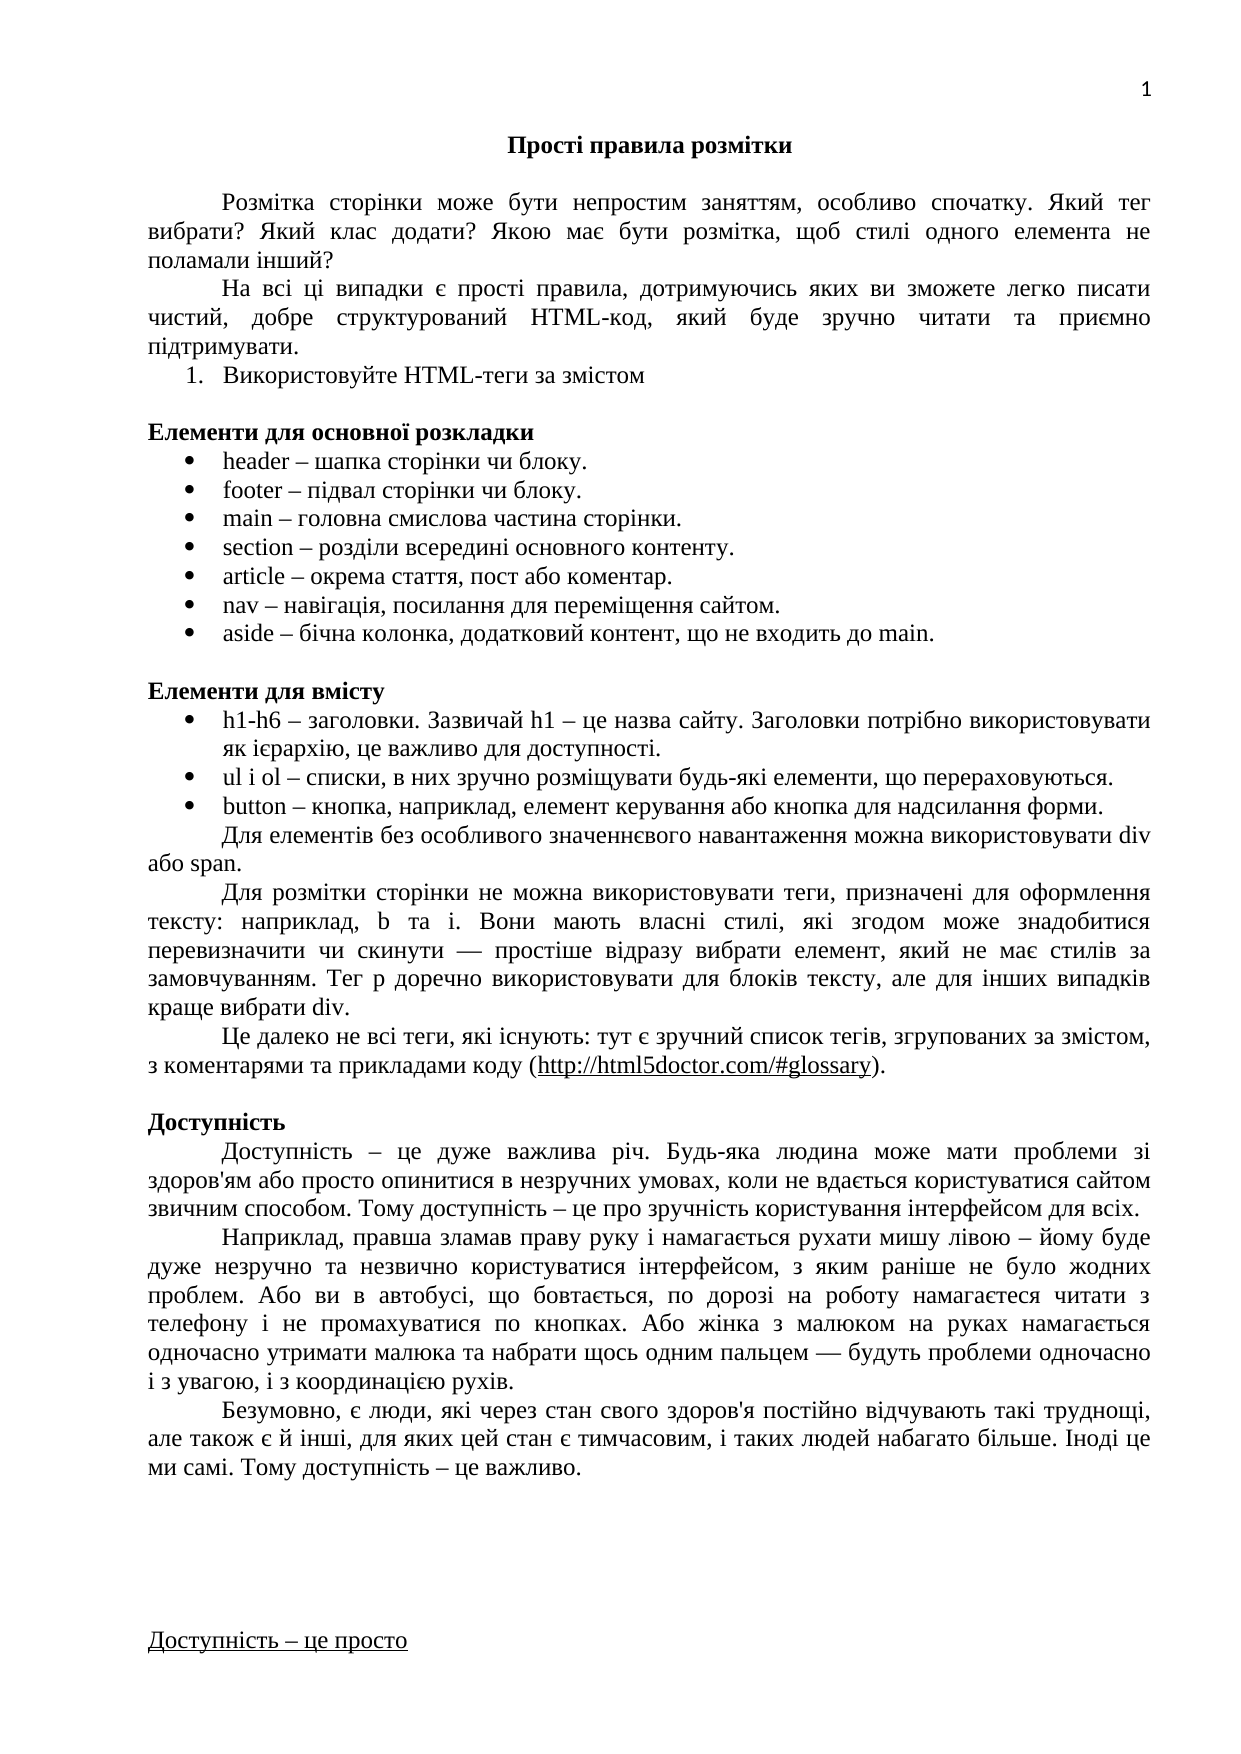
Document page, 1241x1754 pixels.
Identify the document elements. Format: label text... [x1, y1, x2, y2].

text Безумовно, є люди, які через стан свого здоров'я постійно відчувають такі труднощі, але також є й інші, для яких цей стан є тимчасовим, і таких людей набагато більше. Іноді це ми самі. Тому доступність – це важливо. [148, 1395, 1152, 1481]
text Для елементів без особливого значеннєвого навантаження можна використовувати div або span. [148, 820, 1152, 877]
list article – окрема стаття, пост або коментар. [185, 561, 1152, 590]
text На всі ці випадки є прості правила, дотримуючись яких ви зможете легко писати чистий, добре структурований HTML-код, який буде зручно читати та приємно підтримувати. [148, 273, 1152, 360]
list section – розділи всередині основного контенту. [185, 532, 1152, 561]
text Елементи для вмісту [148, 676, 1152, 705]
list main – головна смислова частина сторінки. [185, 503, 1152, 532]
text Доступність [148, 1107, 1152, 1136]
text Для розмітки сторінки не можна використовувати теги, призначені для оформлення тексту: наприклад, b та i. Вони мають власні стилі, які згодом може знадобитися перевизначити чи скинути — простіше відразу вибрати елемент, який не має стилів за замовчуванням. Тег p доречно використовувати для блоків тексту, але для інших випадків краще вибрати div. [148, 877, 1152, 1021]
list h1-h6 – заголовки. Зазвичай h1 – це назва сайту. Заголовки потрібно використовувати як ієрархію, це важливо для доступності. [185, 705, 1152, 762]
text Наприклад, правша зламав праву руку і намагається рухати мишу лівою – йому буде дуже незручно та незвично користуватися інтерфейсом, з яким раніше не було жодних проблем. Або ви в автобусі, що бовтається, по дорозі на роботу намагаєтеся читати з телефону і не промахуватися по кнопках. Або жінка з малюком на руках намагається одночасно утримати малюка та набрати щось одним пальцем — будуть проблеми одночасно і з увагою, і з координацією рухів. [148, 1222, 1152, 1395]
text Доступність – це дуже важлива річ. Будь-яка людина може мати проблеми зі здоров'ям або просто опинитися в незручних умовах, коли не вдається користуватися сайтом звичним способом. Тому доступність – це про зручність користування інтерфейсом для всіх. [148, 1136, 1152, 1222]
text Доступність – це просто [148, 1625, 1152, 1653]
list aside – бічна колонка, додатковий контент, що не входить до main. [185, 618, 1152, 647]
text Прості правила розмітки [148, 130, 1152, 158]
list ul і ol – списки, в них зручно розміщувати будь-які елементи, що перераховуються. [185, 762, 1152, 791]
list Використовуйте HTML-теги за змістом [185, 360, 1152, 388]
list header – шапка сторінки чи блоку. [185, 446, 1152, 475]
text Це далеко не всі теги, які існують: тут є зручний список тегів, згрупованих за змістом, з коментарями та прикладами коду (http://html5doctor.com/#glossary). [148, 1021, 1152, 1078]
text Елементи для основної розкладки [148, 417, 1152, 446]
list nav – навігація, посилання для переміщення сайтом. [185, 590, 1152, 618]
text Розмітка сторінки може бути непростим заняттям, особливо спочатку. Який тег вибрати? Який клас додати? Якою має бути розмітка, щоб стилі одного елемента не поламали інший? [148, 187, 1152, 273]
list button – кнопка, наприклад, елемент керування або кнопка для надсилання форми. [185, 791, 1152, 820]
list footer – підвал сторінки чи блоку. [185, 475, 1152, 503]
